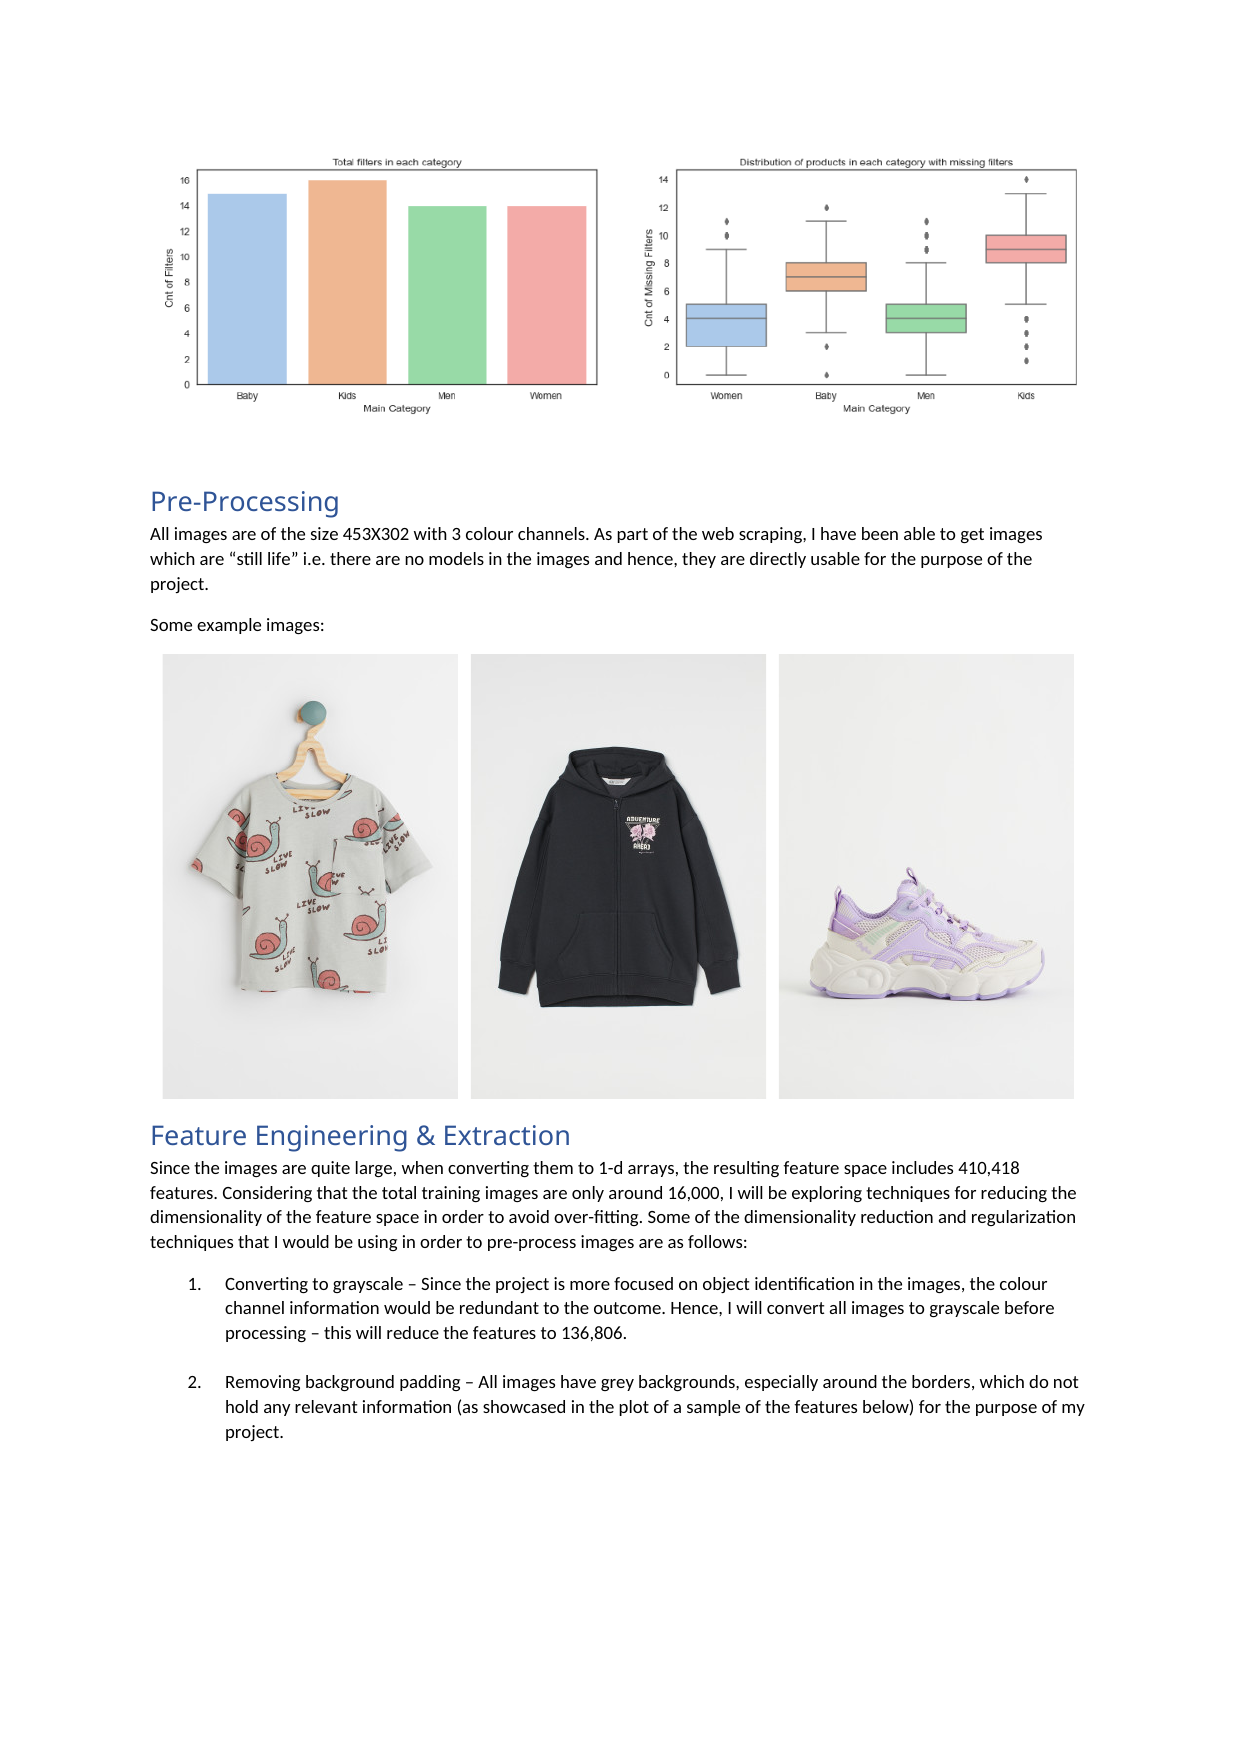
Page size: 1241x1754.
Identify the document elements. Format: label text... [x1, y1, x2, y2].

picture [470, 654, 767, 1099]
list Removing background padding – All images have grey backgrounds, especially around the borders, which do not hold any relevant information (as showcased in the plot of a sample of the features below) for the purpose of my project. [187, 1371, 1090, 1443]
picture [150, 150, 1091, 423]
subtitle Feature Engineering & Extraction [150, 1117, 1090, 1153]
picture [778, 654, 1074, 1099]
text Some example images: [150, 613, 1090, 636]
subtitle Pre-Processing [150, 483, 1090, 519]
text All images are of the size 453X302 with 3 colour channels. As part of the web scraping, I have been able to get images which are “still life” i.e. there are no models in the images and hence, they are directly usable for the purpose of the project. [150, 522, 1090, 595]
picture [162, 654, 458, 1099]
text Since the images are quite large, when converting them to 1-d arrays, the resulting feature space includes 410,418 features. Considering that the total training images are only around 16,000, I will be exploring techniques for reducing the dimensionality of the feature space in order to avoid over-fitting. Some of the dimensionality reduction and regularization techniques that I would be using in order to pre-process images are as follows: [150, 1156, 1090, 1253]
list Converting to grayscale – Since the project is more focused on object identification in the images, the colour channel information would be redundant to the outcome. Hence, I will convert all images to grayscale before processing – this will reduce the features to 136,806. [187, 1272, 1090, 1344]
